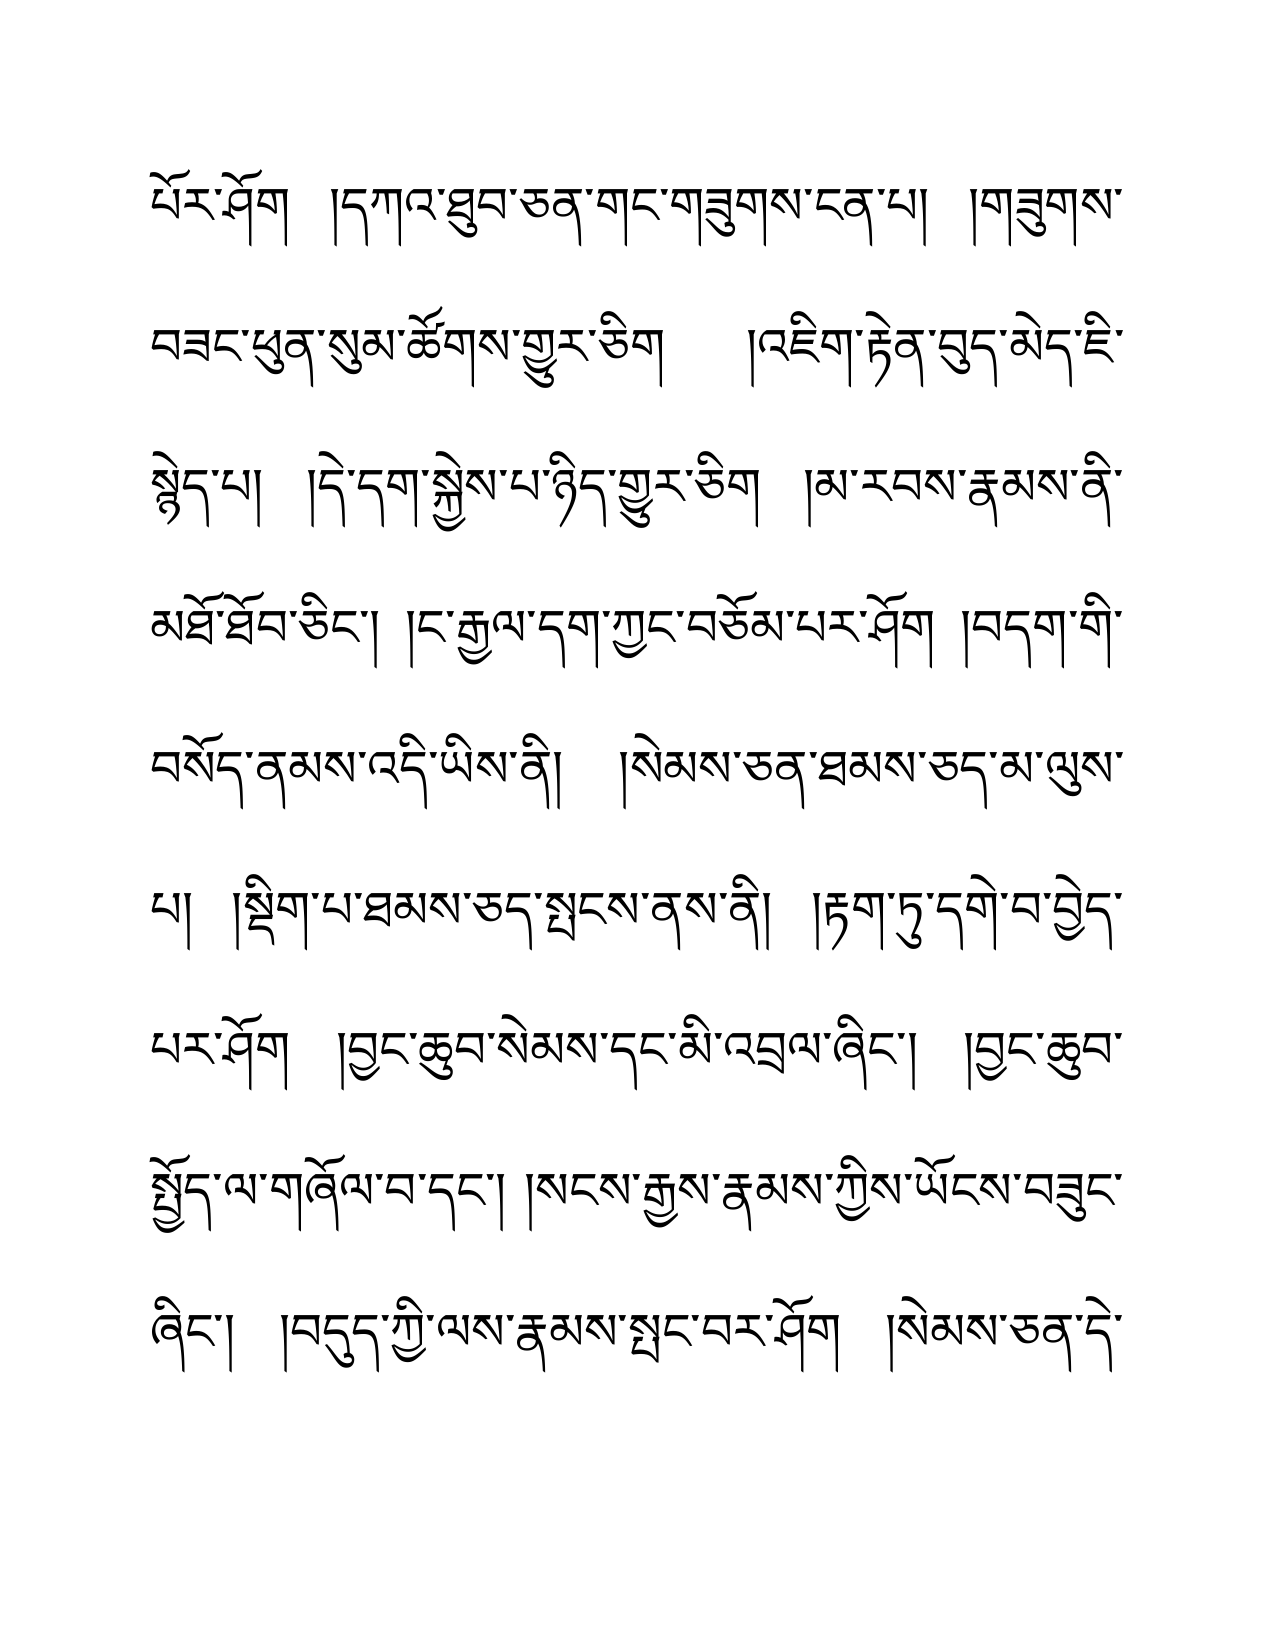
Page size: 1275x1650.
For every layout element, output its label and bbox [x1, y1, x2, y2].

text [150, 150, 1125, 1417]
